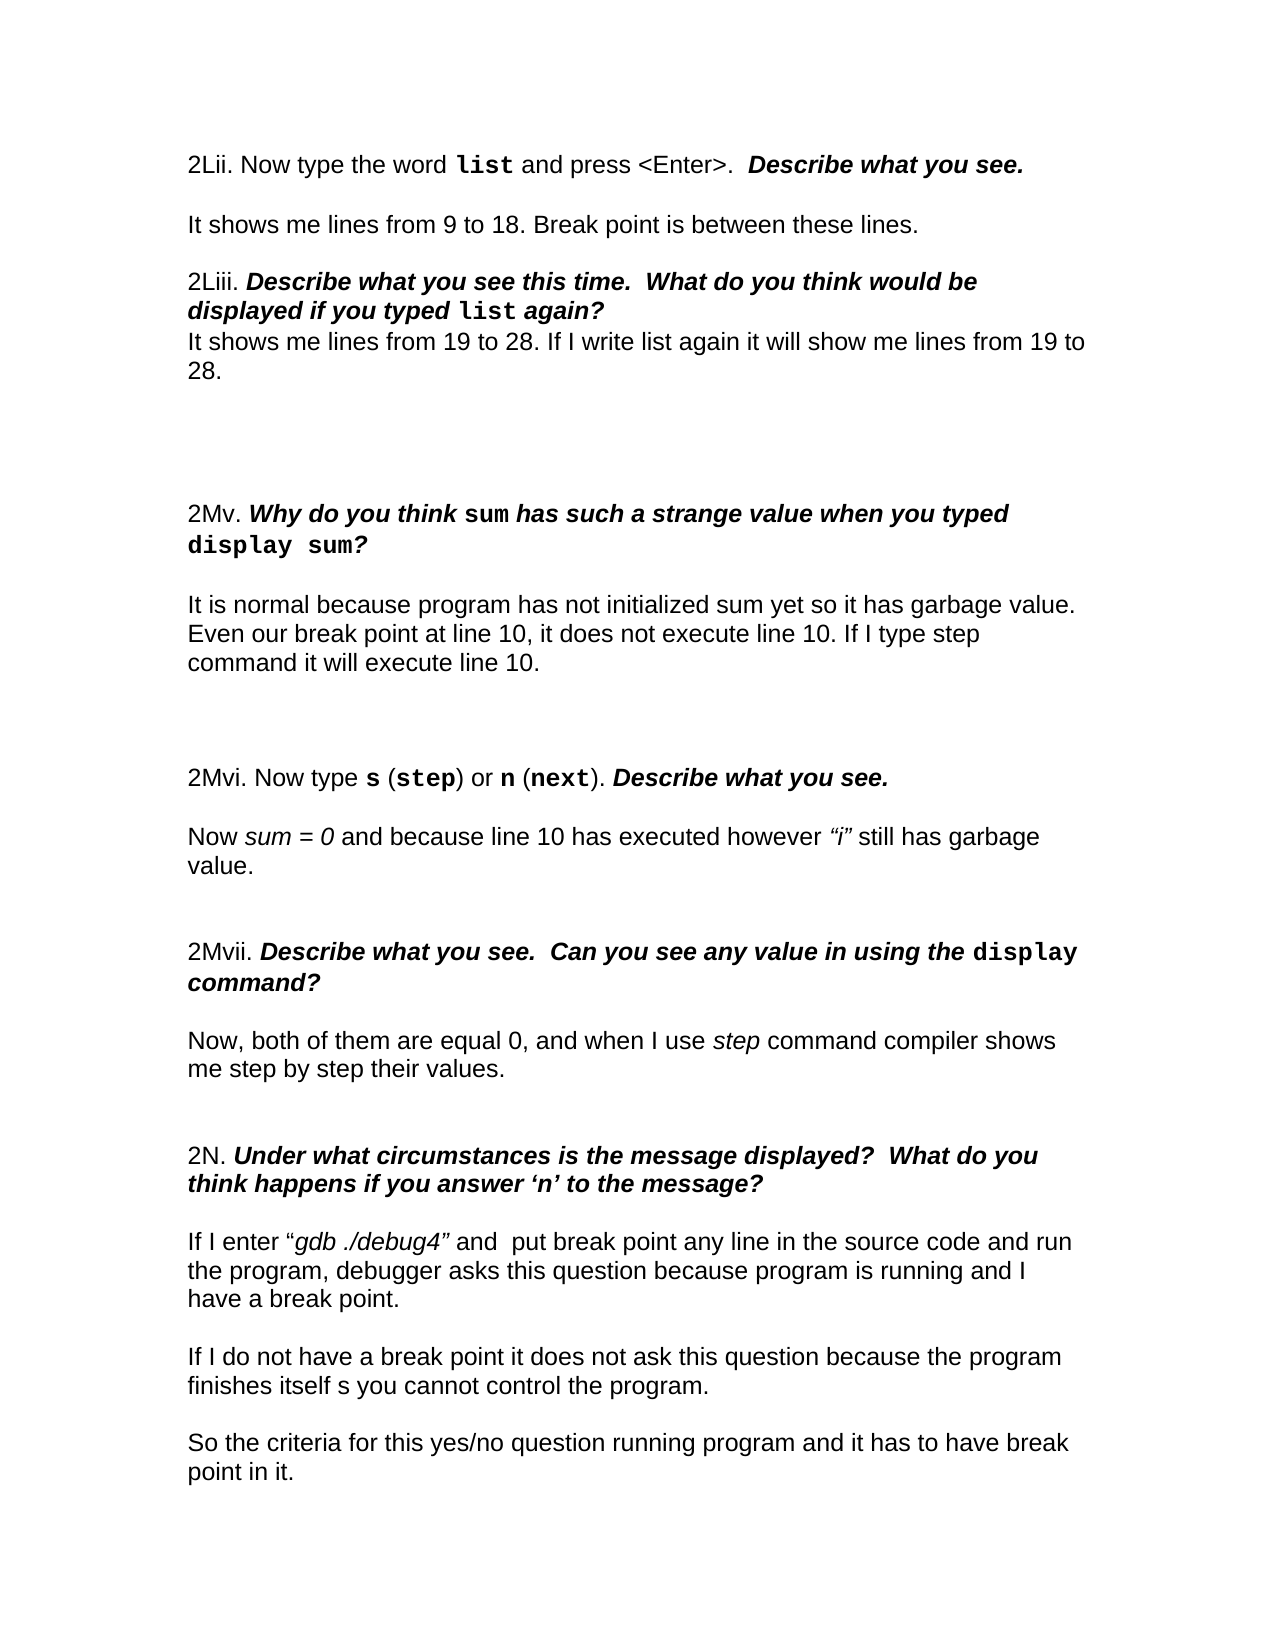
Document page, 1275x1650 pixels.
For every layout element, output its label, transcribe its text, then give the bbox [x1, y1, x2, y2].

text It shows me lines from 19 to 28. If I write list again it will show me lines from 19 to 28. [187, 327, 1087, 384]
text If I do not have a break point it does not ask this question because the program finishes itself s you cannot control the program. [187, 1342, 1087, 1399]
text Now sum = 0 and because line 10 has executed however “i” still has garbage value. [187, 822, 1087, 880]
text So the criteria for this yes/no question running program and it has to have break point in it. [187, 1428, 1087, 1486]
text 2Mv. Why do you think sum has such a strange value when you typed display sum? [187, 499, 1087, 561]
text 2Mvii. Describe what you see. Can you see any value in using the display command? [187, 937, 1087, 997]
text 2Mvi. Now type s (step) or n (next). Describe what you see. [187, 762, 1087, 793]
text 2Lii. Now type the word list and press <Enter>. Describe what you see. [187, 150, 1087, 181]
text 2N. Under what circumstances is the message displayed? What do you think happens if you answer ‘n’ to the message? [187, 1141, 1087, 1198]
text It shows me lines from 9 to 18. Break point is between these lines. [187, 210, 1087, 238]
text It is normal because program has not initialized sum yet so it has garbage value. Even our break point at line 10, it does not execute line 10. If I type step command it will execute line 10. [187, 590, 1087, 676]
text 2Liii. Describe what you see this time. What do you think would be displayed if you typed list again? [187, 267, 1087, 327]
text If I enter “gdb ./debug4” and put break point any line in the source code and run the program, debugger asks this question because program is running and I have a break point. [187, 1227, 1087, 1313]
text Now, both of them are equal 0, and when I use step command compiler shows me step by step their values. [187, 1026, 1087, 1083]
